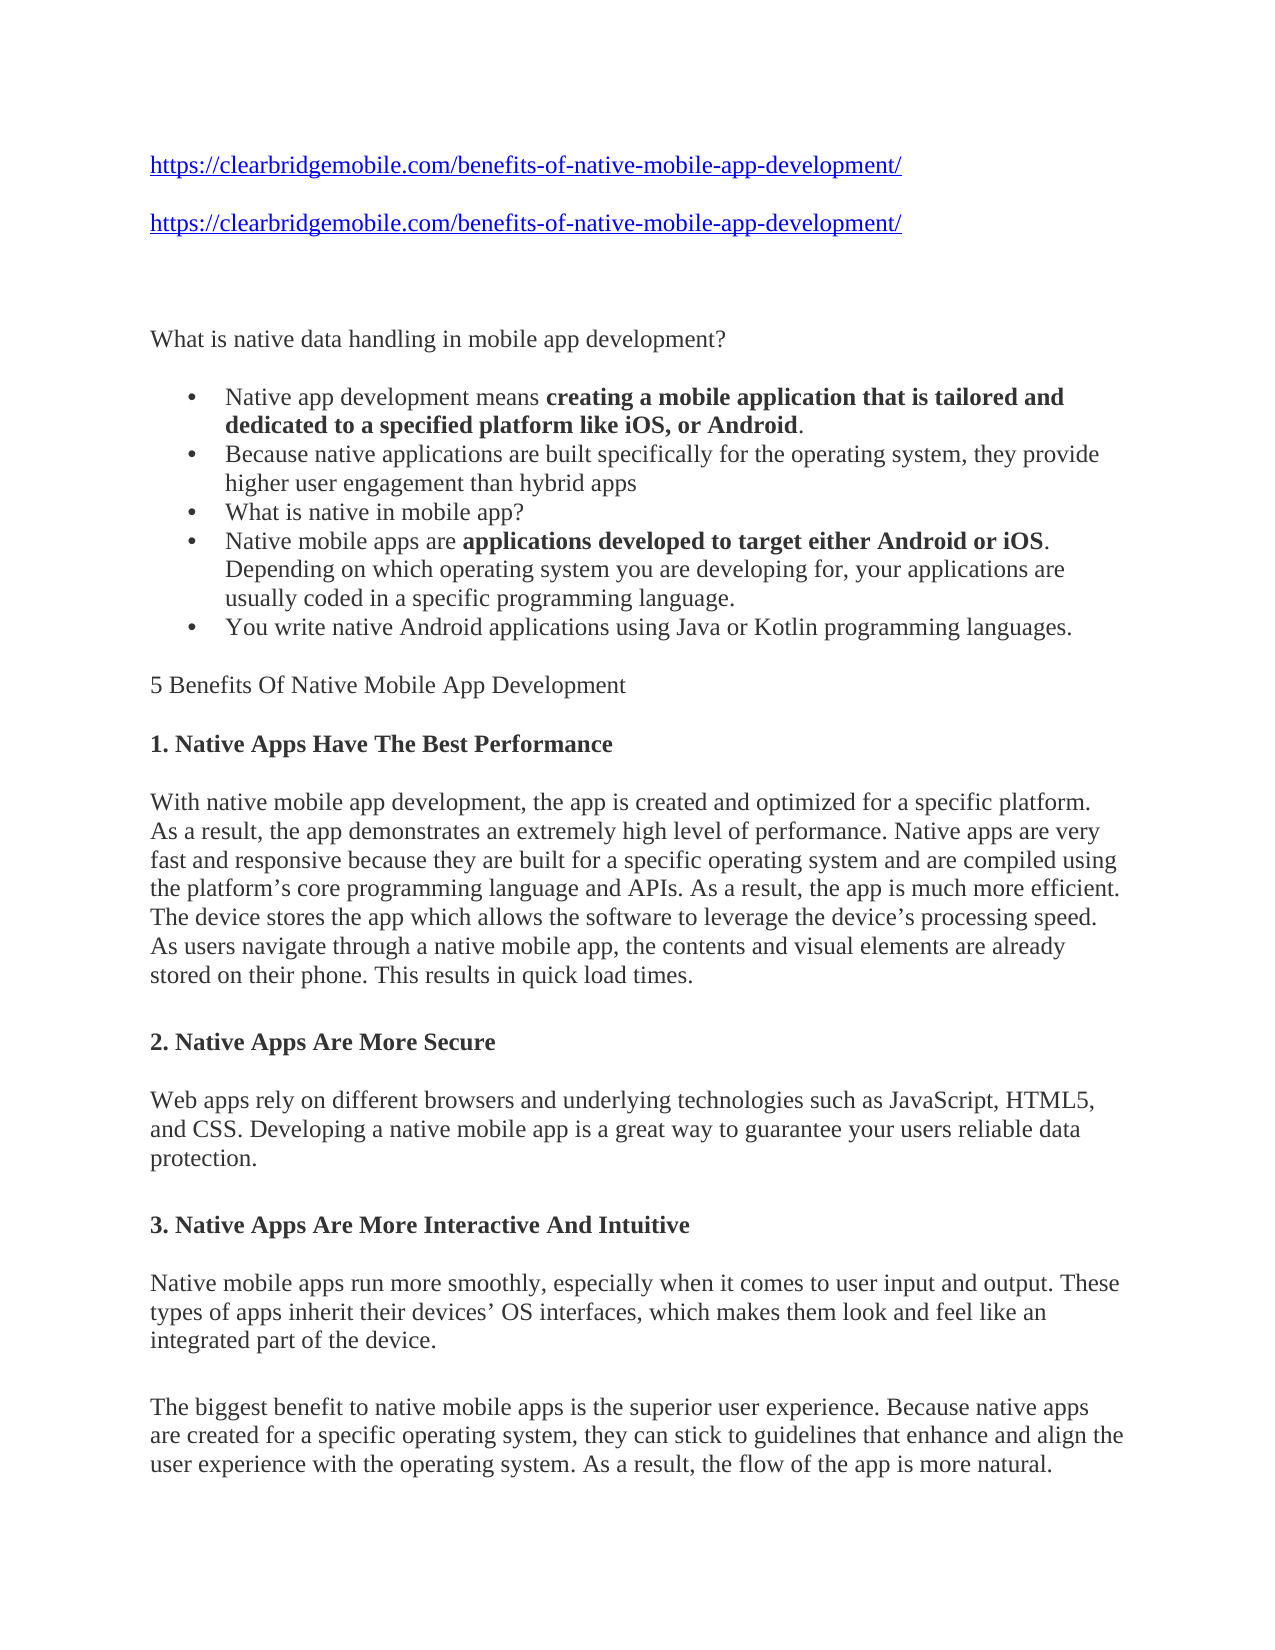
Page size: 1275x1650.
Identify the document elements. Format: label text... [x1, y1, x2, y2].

list Because native applications are built specifically for the operating system, they provide higher user engagement than hybrid apps [187, 439, 1125, 497]
text Native mobile apps run more smoothly, especially when it comes to user input and output. These types of apps inherit their devices’ OS interfaces, which makes them look and feel like an integrated part of the device. [150, 1268, 1125, 1354]
text 5 Benefits Of Native Mobile App Development [150, 670, 1125, 699]
list Native mobile apps are applications developed to target either Android or iOS. Depending on which operating system you are developing for, your applications are usually coded in a specific programming language. [187, 526, 1125, 612]
list You write native Android applications using Java or Kotlin programming languages. [187, 612, 1125, 641]
text What is native data handling in mobile app development? [150, 324, 1125, 352]
text 3. Native Apps Are More Interactive And Intuitive [150, 1209, 1125, 1239]
list Native app development means creating a mobile application that is tailored and dedicated to a specified platform like iOS, or Android. [187, 382, 1125, 439]
text 2. Native Apps Are More Secure [150, 1026, 1125, 1056]
list What is native in mobile app? [187, 497, 1125, 526]
text Web apps rely on different browsers and underlying technologies such as JavaScript, HTML5, and CSS. Developing a native mobile app is a great way to guarantee your users reliable data protection. [150, 1085, 1125, 1171]
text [150, 1392, 1125, 1478]
text 1. Native Apps Have The Best Performance [150, 728, 1125, 758]
text With native mobile app development, the app is created and optimized for a specific platform. As a result, the app demonstrates an extremely high level of performance. Native apps are very fast and responsive because they are built for a specific operating system and are compiled using the platform’s core programming language and APIs. As a result, the app is much more efficient. The device stores the app which allows the software to leverage the device’s processing speed. As users navigate through a native mobile app, the contents and visual elements are already stored on their phone. This results in quick load times. [150, 787, 1125, 988]
text https://clearbridgemobile.com/benefits-of-native-mobile-app-development/ [150, 208, 1125, 237]
text https://clearbridgemobile.com/benefits-of-native-mobile-app-development/ [150, 150, 1125, 179]
